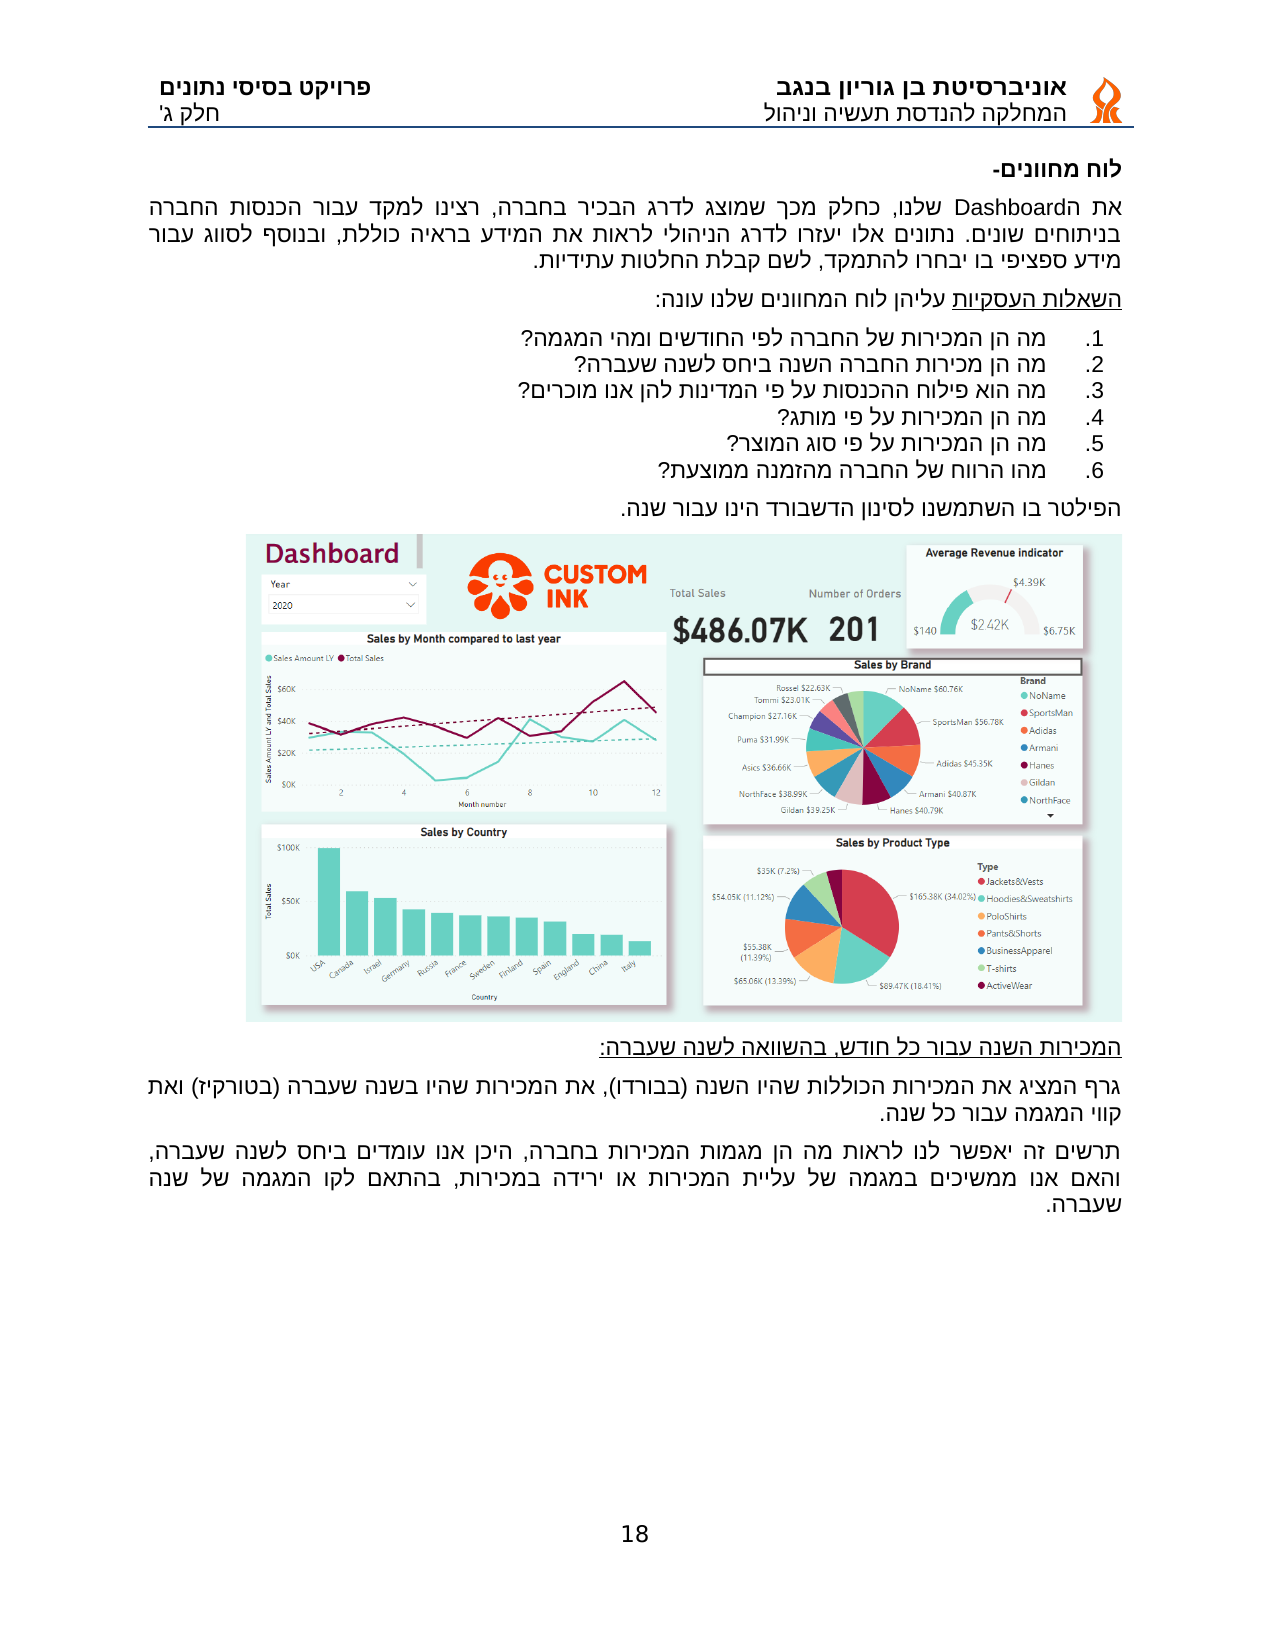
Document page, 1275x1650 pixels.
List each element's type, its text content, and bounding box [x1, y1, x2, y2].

list מה הוא פילוח ההכנסות על פי המדינות להן אנו מוכרים? [148, 377, 1085, 404]
text השאלות העסקיות עליהן לוח המחוונים שלנו עונה: [148, 286, 1122, 312]
text המכירות השנה עבור כל חודש, בהשוואה לשנה שעברה: [148, 1034, 1122, 1061]
list מה הן המכירות של החברה לפי החודשים ומהי המגמה? [148, 325, 1085, 351]
picture [245, 534, 1123, 1022]
list מה הן המכירות על פי מותג? [148, 404, 1085, 430]
list מהו הרווח של החברה מהזמנה ממוצעת? [148, 457, 1085, 483]
list מה הן מכירות החברה השנה ביחס לשנה שעברה? [148, 351, 1085, 377]
text גרף המציג את המכירות הכוללות שהיו השנה (בבורדו), את המכירות שהיו בשנה שעברה (בטורקיז) ואת קווי המגמה עבור כל שנה. [148, 1073, 1122, 1126]
text תרשים זה יאפשר לנו לראות מה הן מגמות המכירות בחברה, היכן אנו עומדים ביחס לשנה שעברה, והאם אנו ממשיכים במגמה של עליית המכירות או ירידה במכירות, בהתאם לקו המגמה של שנה שעברה. [148, 1138, 1122, 1217]
list מה הן המכירות על פי סוג המוצר? [148, 430, 1085, 457]
text את הDashboard שלנו, כחלק מכך שמוצג לדרג הבכיר בחברה, רצינו למקד עבור הכנסות החברה בניתוחים שונים. נתונים אלו יעזרו לדרג הניהולי לראות את המידע בראיה כוללת, ובנוסף לסווג עבור מידע ספציפי בו יבחרו להתמקד, לשם קבלת החלטות עתידיות. [148, 194, 1122, 273]
text הפילטר בו השתמשנו לסינון הדשבורד הינו עבור שנה. [148, 495, 1122, 522]
text לוח מחוונים- [148, 156, 1122, 182]
picture [1089, 77, 1123, 123]
